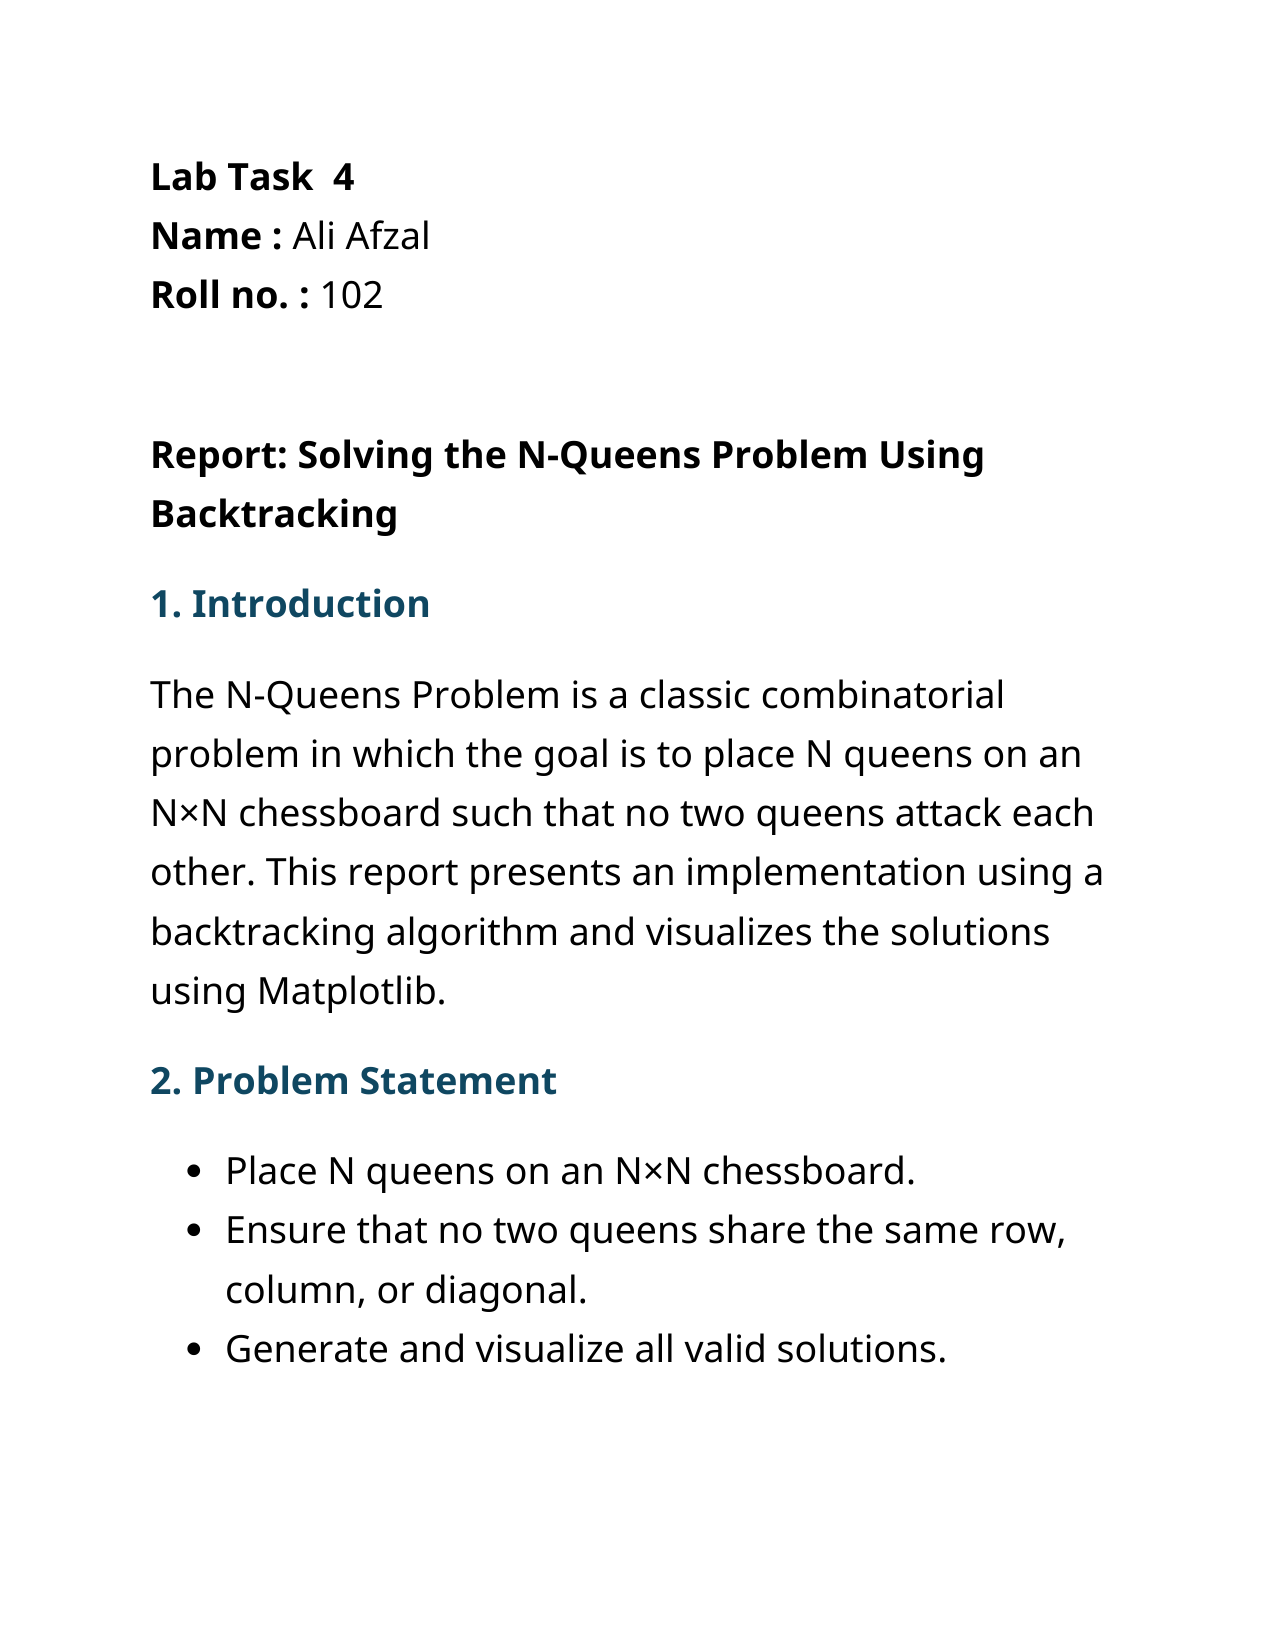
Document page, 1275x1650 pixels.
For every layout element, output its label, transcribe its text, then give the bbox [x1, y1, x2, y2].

text Report: Solving the N-Queens Problem Using Backtracking [150, 428, 1125, 538]
subtitle 2. Problem Statement [150, 1054, 1125, 1105]
text Lab Task 4 Name : Ali Afzal Roll no. : 102 [150, 150, 1125, 319]
subtitle 1. Introduction [150, 578, 1125, 629]
list Place N queens on an N×N chessboard. [187, 1144, 1125, 1196]
list Ensure that no two queens share the same row, column, or diagonal. [187, 1204, 1125, 1314]
list Generate and visualize all valid solutions. [187, 1322, 1125, 1373]
text The N-Queens Problem is a classic combinatorial problem in which the goal is to place N queens on an N×N chessboard such that no two queens attack each other. This report presents an implementation using a backtracking algorithm and visualizes the solutions using Matplotlib. [150, 668, 1125, 1015]
